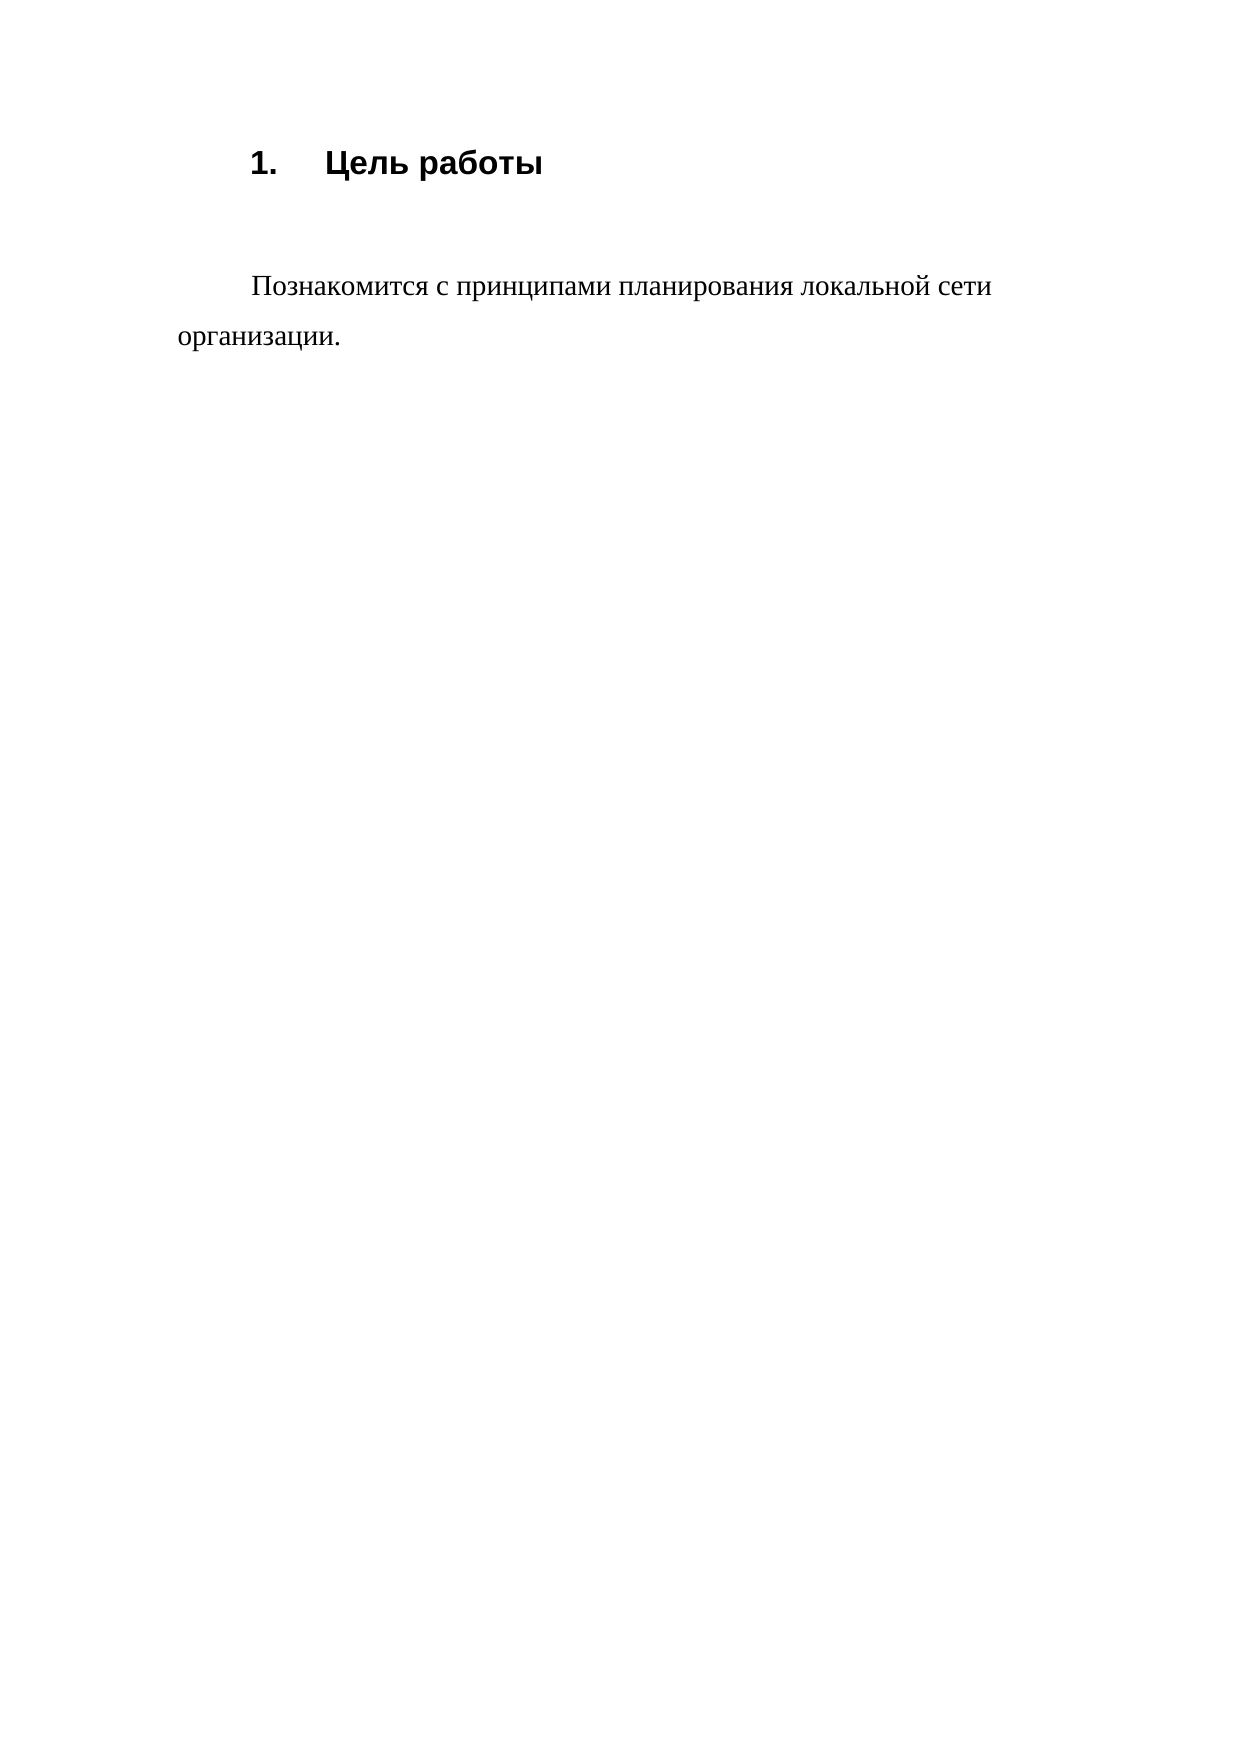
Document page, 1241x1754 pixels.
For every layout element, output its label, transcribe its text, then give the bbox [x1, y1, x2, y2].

list Познакомится с принципами планирования локальной сети организации. [177, 268, 1152, 393]
subtitle Цель работы [177, 143, 1152, 182]
